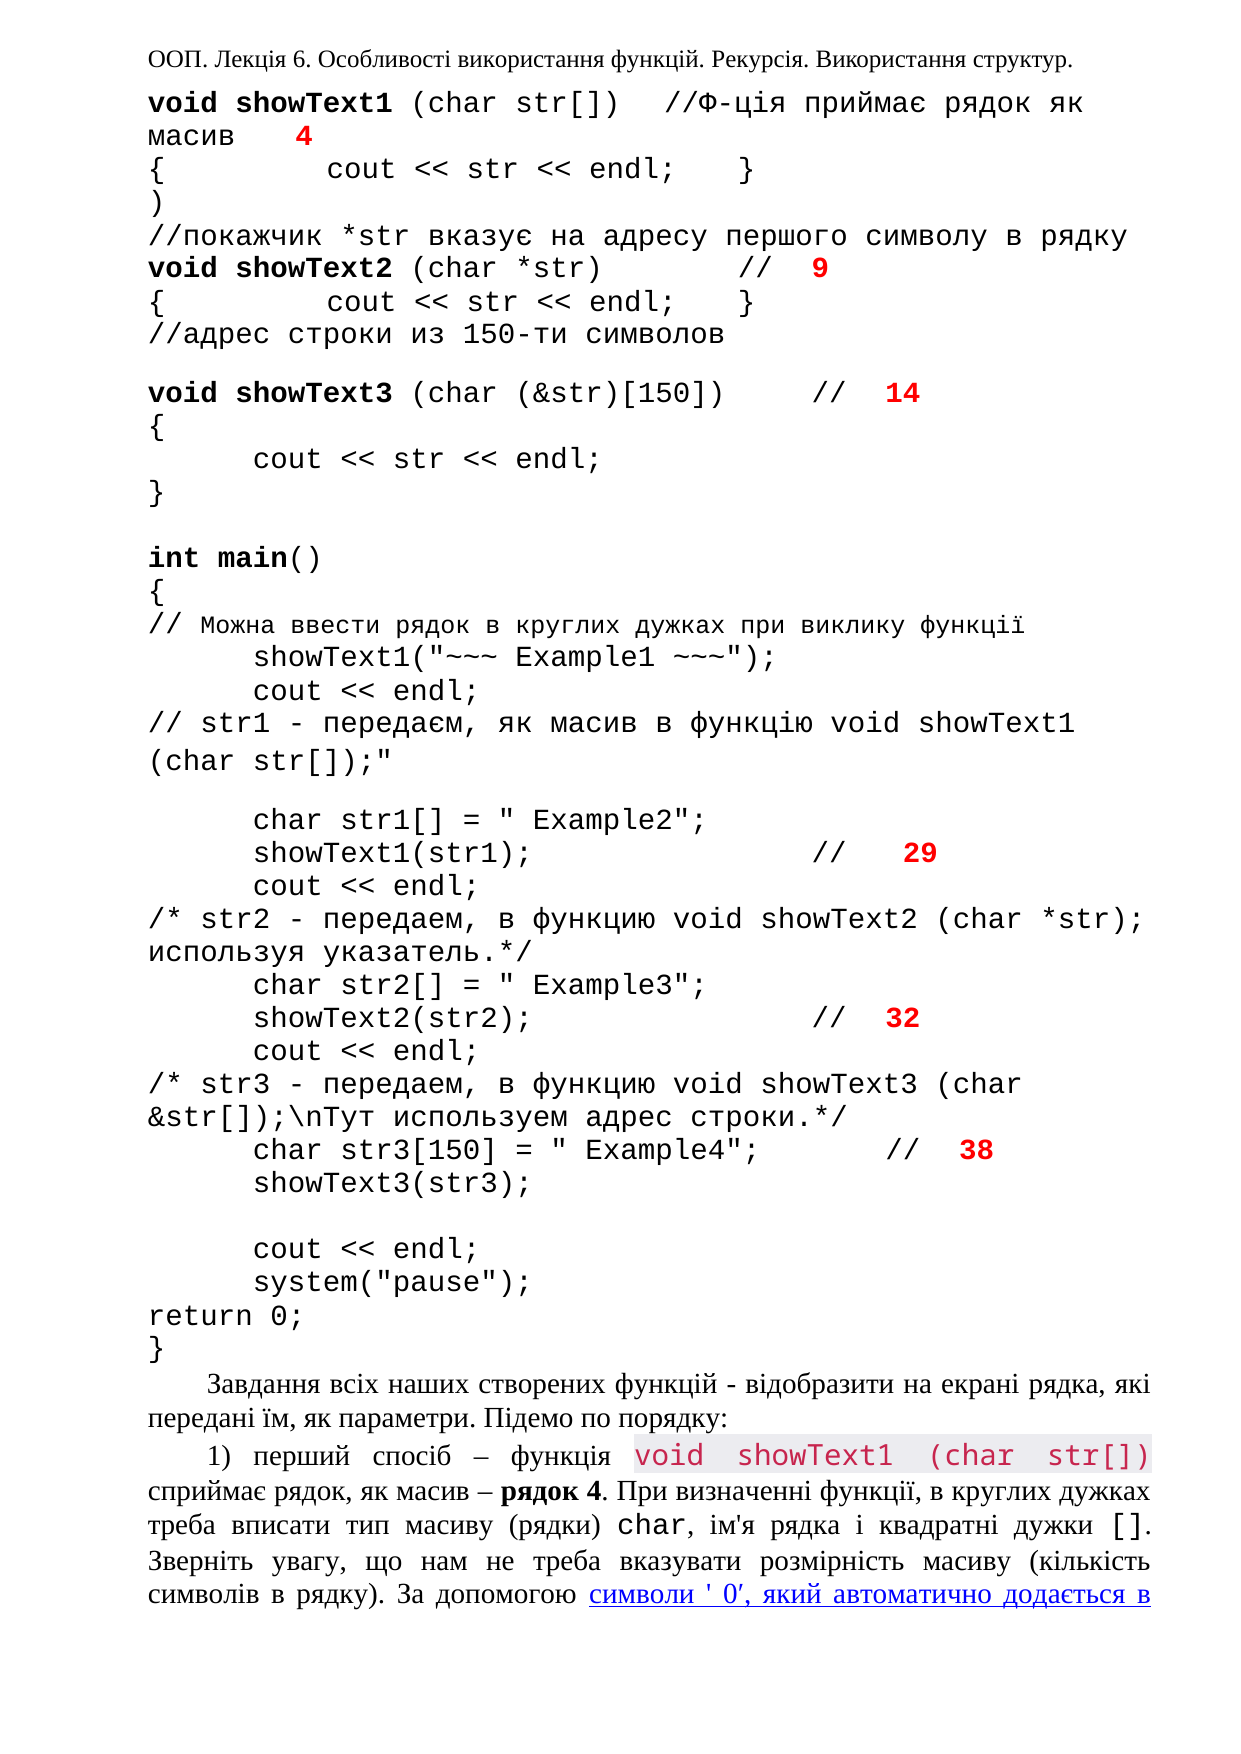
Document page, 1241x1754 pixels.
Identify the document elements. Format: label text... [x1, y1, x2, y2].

text { [148, 411, 1152, 444]
text showText3(str3); [148, 1168, 1152, 1202]
text return 0; [148, 1301, 1152, 1334]
text { cout << str << endl; } [148, 154, 1152, 188]
text //адрес строки из 150-ти символов [148, 320, 1152, 353]
text char str1[] = " Example2"; [148, 805, 1152, 838]
text { [148, 577, 1152, 609]
text Завдання всіх наших створених функцій - відобразити на екрані рядка, які передані їм, як параметри. Підемо по порядку: [148, 1367, 1152, 1434]
text int main() [148, 543, 1152, 577]
text showText1(str1); // 29 [148, 838, 1152, 871]
text //покажчик *str вказує на адресу першого символу в рядку [148, 221, 1152, 254]
text // Можна ввести рядок в круглих дужках при виклику функції [148, 609, 1152, 643]
text char str2[] = " Example3"; [148, 970, 1152, 1003]
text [148, 1434, 1152, 1610]
text { cout << str << endl; } [148, 287, 1152, 320]
text } [148, 477, 1152, 511]
text char str3[150] = " Example4"; // 38 [148, 1136, 1152, 1168]
text cout << endl; [148, 871, 1152, 904]
text cout << str << endl; [148, 444, 1152, 477]
text void showText3 (char (&str)[150]) // 14 [148, 378, 1152, 411]
text ) [148, 188, 1152, 221]
text void showText1 (char str[]) //Ф-ція приймає рядок як масив 4 [148, 88, 1152, 154]
text /* str3 - передаем, в функцию void showText3 (char &str[]);\nТут используем адрес строки.*/ [148, 1069, 1152, 1136]
text /* str2 - передаем, в функцию void showText2 (char *str); используя указатель.*/ [148, 904, 1152, 970]
text // str1 - передаєм, як масив в функцію void showText1 (char str[]);" [148, 709, 1152, 779]
text cout << endl; [148, 676, 1152, 709]
text system("pause"); [148, 1268, 1152, 1301]
text cout << endl; [148, 1234, 1152, 1268]
text showText2(str2); // 32 [148, 1003, 1152, 1036]
text } [148, 1334, 1152, 1367]
text cout << endl; [148, 1036, 1152, 1069]
text void showText2 (char *str) // 9 [148, 254, 1152, 287]
text showText1("~~~ Example1 ~~~"); [148, 643, 1152, 676]
